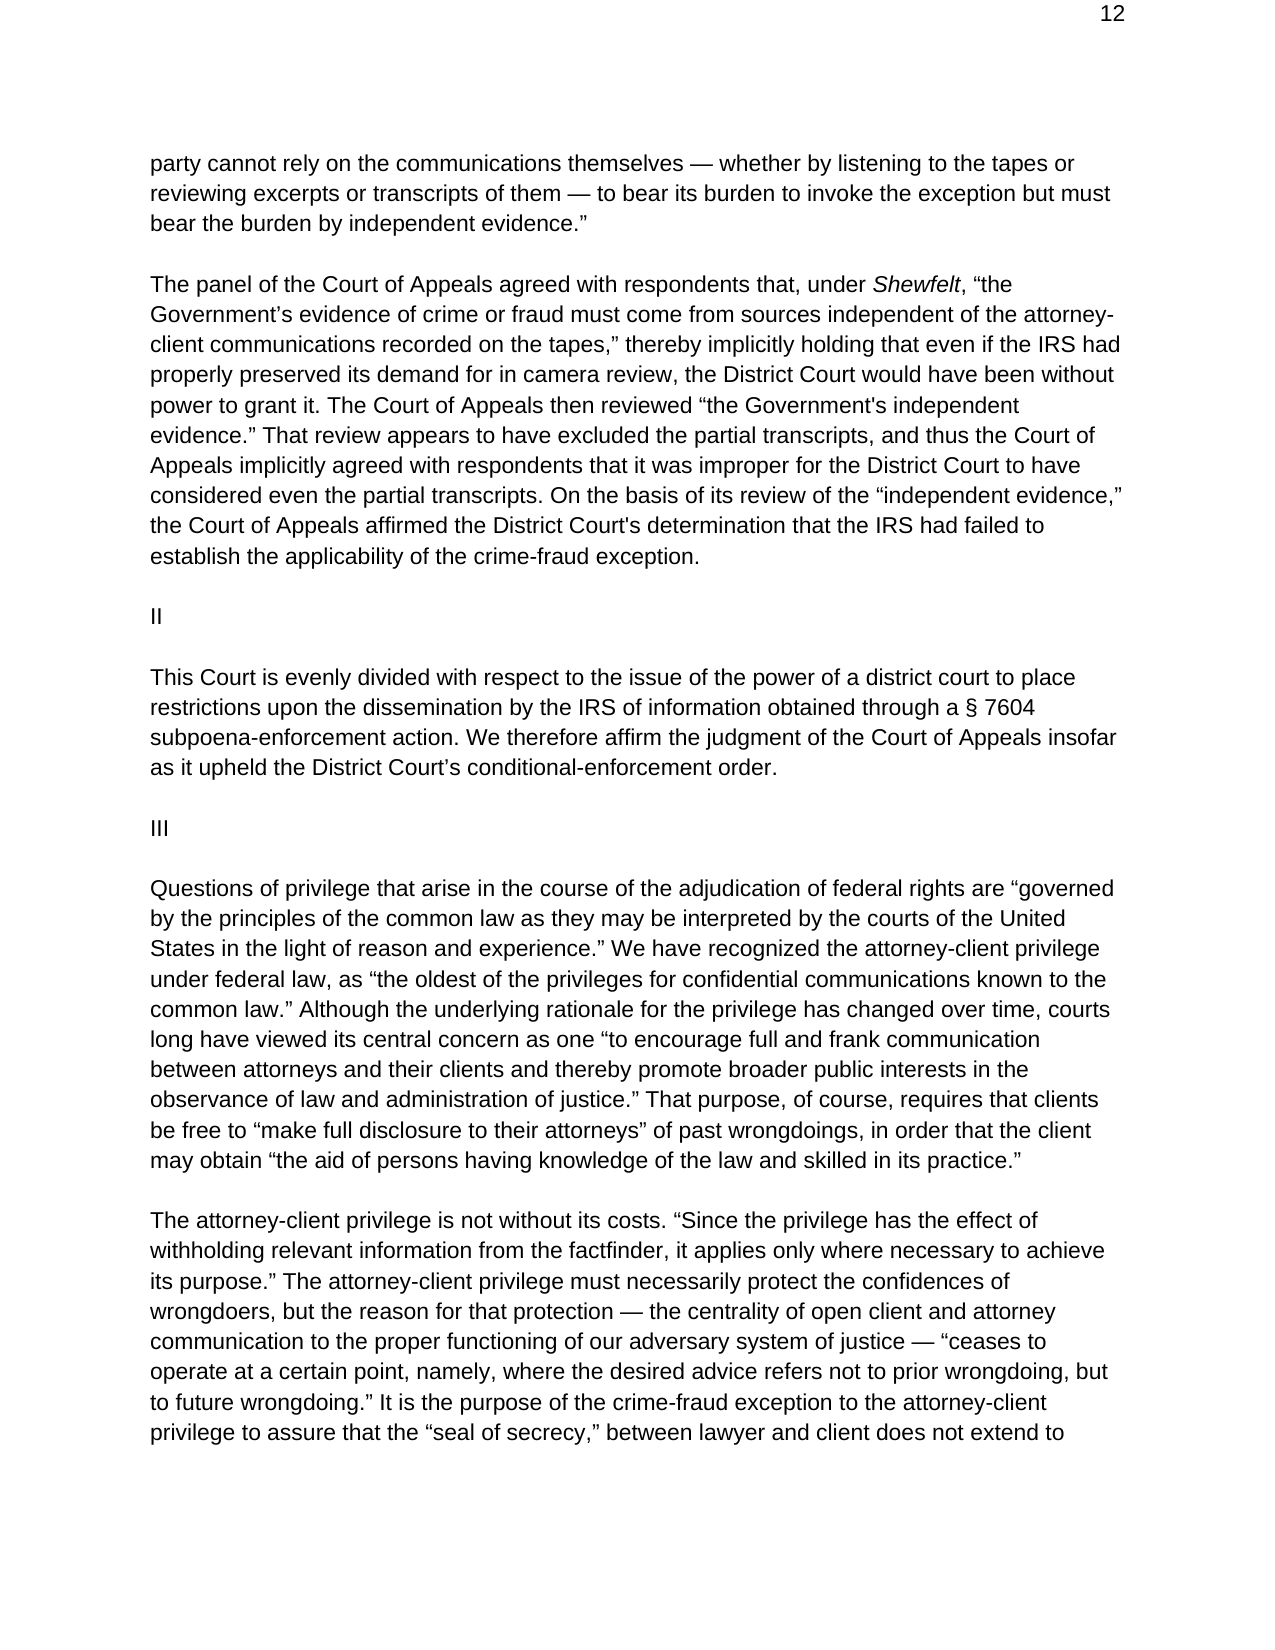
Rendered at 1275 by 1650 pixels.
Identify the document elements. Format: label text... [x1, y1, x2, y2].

text The panel of the Court of Appeals agreed with respondents that, under Shewfelt, “the Government’s evidence of crime or fraud must come from sources independent of the attorney-client communications recorded on the tapes,” thereby implicitly holding that even if the IRS had properly preserved its demand for in camera review, the District Court would have been without power to grant it. The Court of Appeals then reviewed “the Government's independent evidence.” That review appears to have excluded the partial transcripts, and thus the Court of Appeals implicitly agreed with respondents that it was improper for the District Court to have considered even the partial transcripts. On the basis of its review of the “independent evidence,” the Court of Appeals affirmed the District Court's determination that the IRS had failed to establish the applicability of the crime-fraud exception. [150, 271, 1125, 569]
text Questions of privilege that arise in the course of the adjudication of federal rights are “governed by the principles of the common law as they may be interpreted by the courts of the United States in the light of reason and experience.” We have recognized the attorney-client privilege under federal law, as “the oldest of the privileges for confidential communications known to the common law.” Although the underlying rationale for the privilege has changed over time, courts long have viewed its central concern as one “to encourage full and frank communication between attorneys and their clients and thereby promote broader public interests in the observance of law and administration of justice.” That purpose, of course, requires that clients be free to “make full disclosure to their attorneys” of past wrongdoings, in order that the client may obtain “the aid of persons having knowledge of the law and skilled in its practice.” [150, 875, 1125, 1173]
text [150, 150, 1125, 237]
text This Court is evenly divided with respect to the issue of the power of a district court to place restrictions upon the dissemination by the IRS of information obtained through a § 7604 subpoena-enforcement action. We therefore affirm the judgment of the Court of Appeals insofar as it upheld the District Court’s conditional-enforcement order. [150, 663, 1125, 781]
text II [150, 603, 1125, 629]
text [150, 1207, 1125, 1445]
text III [150, 814, 1125, 841]
